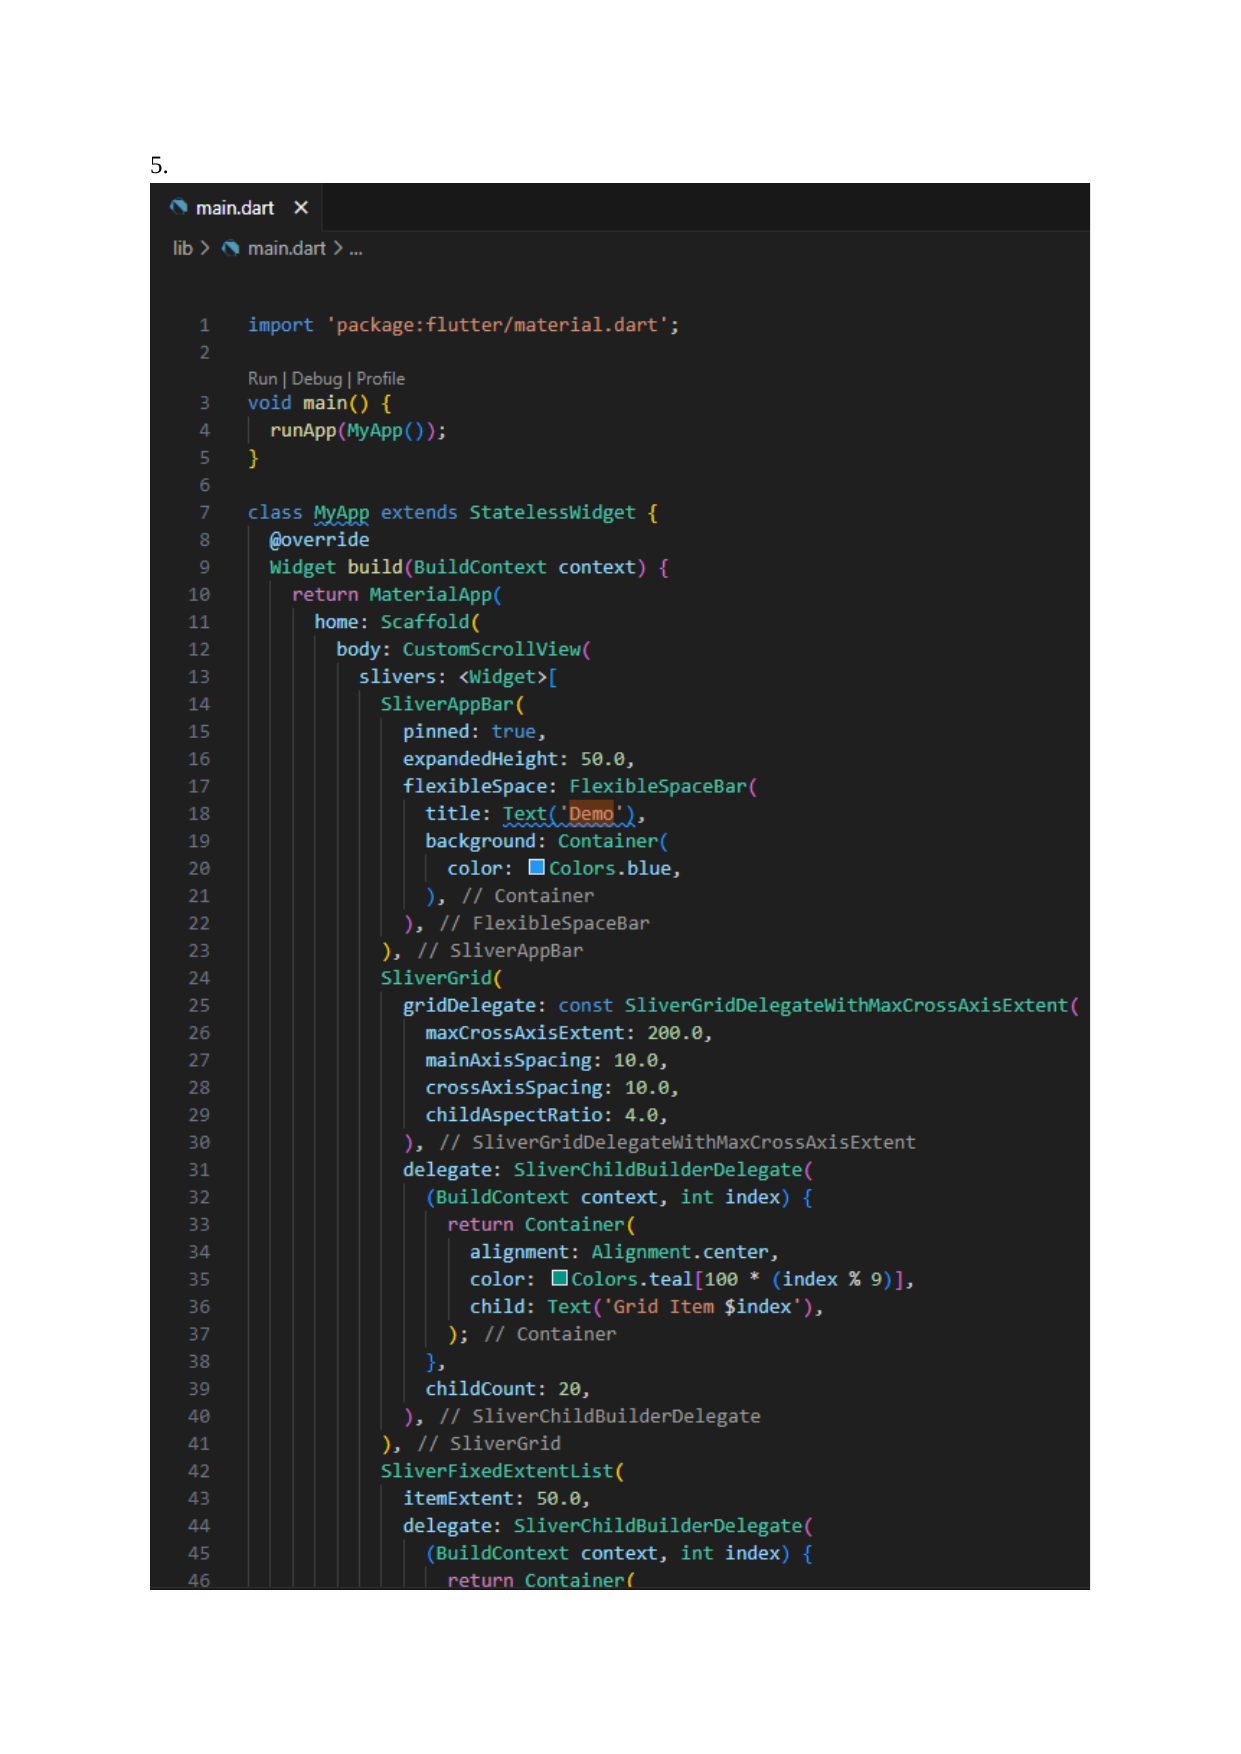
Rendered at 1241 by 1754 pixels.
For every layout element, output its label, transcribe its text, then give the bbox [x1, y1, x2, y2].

text 5. [150, 150, 1090, 183]
picture [150, 183, 1091, 1590]
